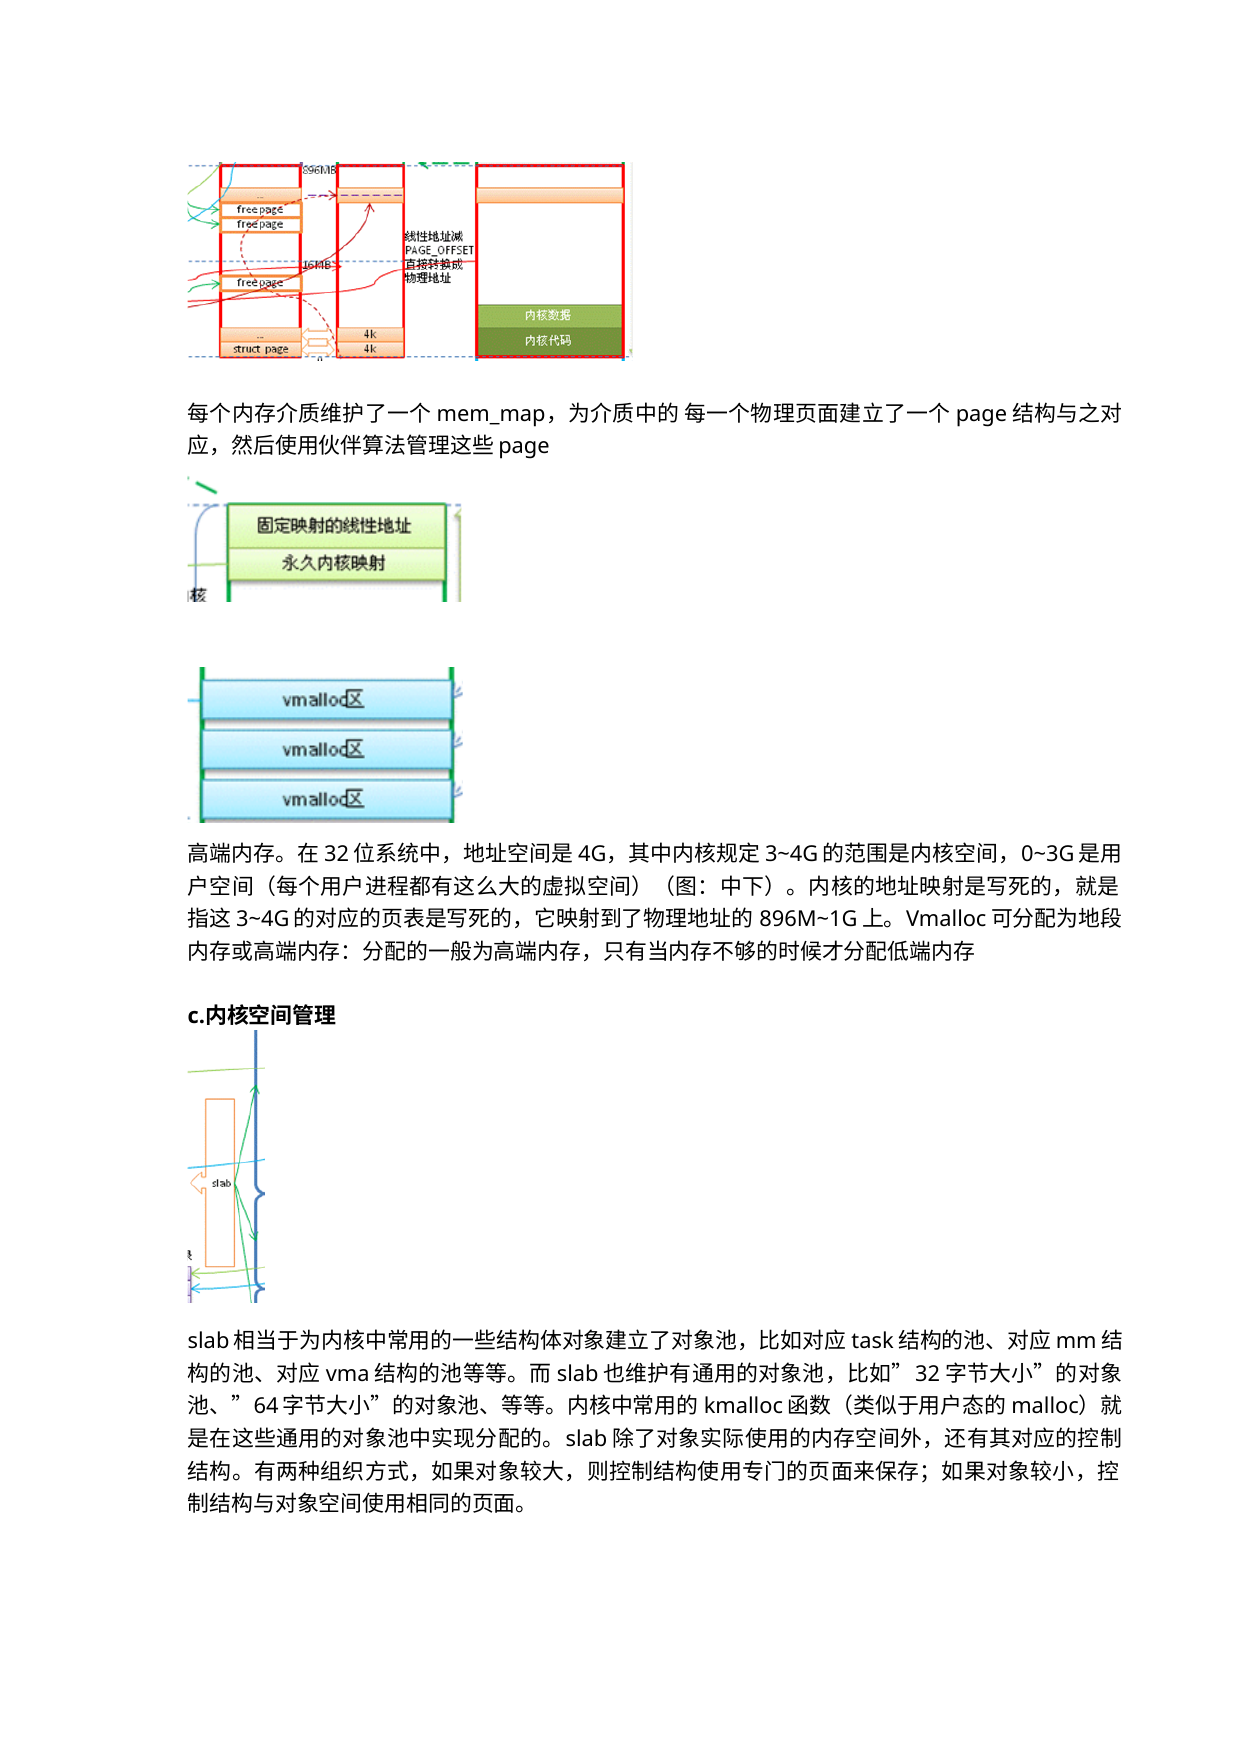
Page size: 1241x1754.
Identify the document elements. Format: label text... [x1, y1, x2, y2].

picture [187, 162, 633, 361]
text c.内核空间管理 [187, 998, 1123, 1031]
text 每个内存介质维护了一个mem_map，为介质中的 每一个物理页面建立了一个page结构与之对应，然后使用伙伴算法管理这些page [187, 395, 1123, 460]
picture [187, 460, 462, 602]
text slab相当于为内核中常用的一些结构体对象建立了对象池，比如对应task结构的池、对应mm结构的池、对应vma结构的池等等。而slab也维护有通用的对象池，比如”32字节大小”的对象池、”64字节大小”的对象池、等等。内核中常用的kmalloc函数（类似于用户态的malloc）就是在这些通用的对象池中实现分配的。slab除了对象实际使用的内存空间外，还有其对应的控制结构。有两种组织方式，如果对象较大，则控制结构使用专门的页面来保存；如果对象较小，控制结构与对象空间使用相同的页面。 [187, 1323, 1123, 1518]
picture [187, 667, 463, 823]
picture [187, 1030, 265, 1303]
text 高端内存。在32位系统中，地址空间是4G，其中内核规定3~4G的范围是内核空间，0~3G是用户空间（每个用户进程都有这么大的虚拟空间）（图：中下）。内核的地址映射是写死的，就是指这3~4G的对应的页表是写死的，它映射到了物理地址的896M~1G上。Vmalloc可分配为地段内存或高端内存：分配的一般为高端内存，只有当内存不够的时候才分配低端内存 [187, 836, 1123, 966]
